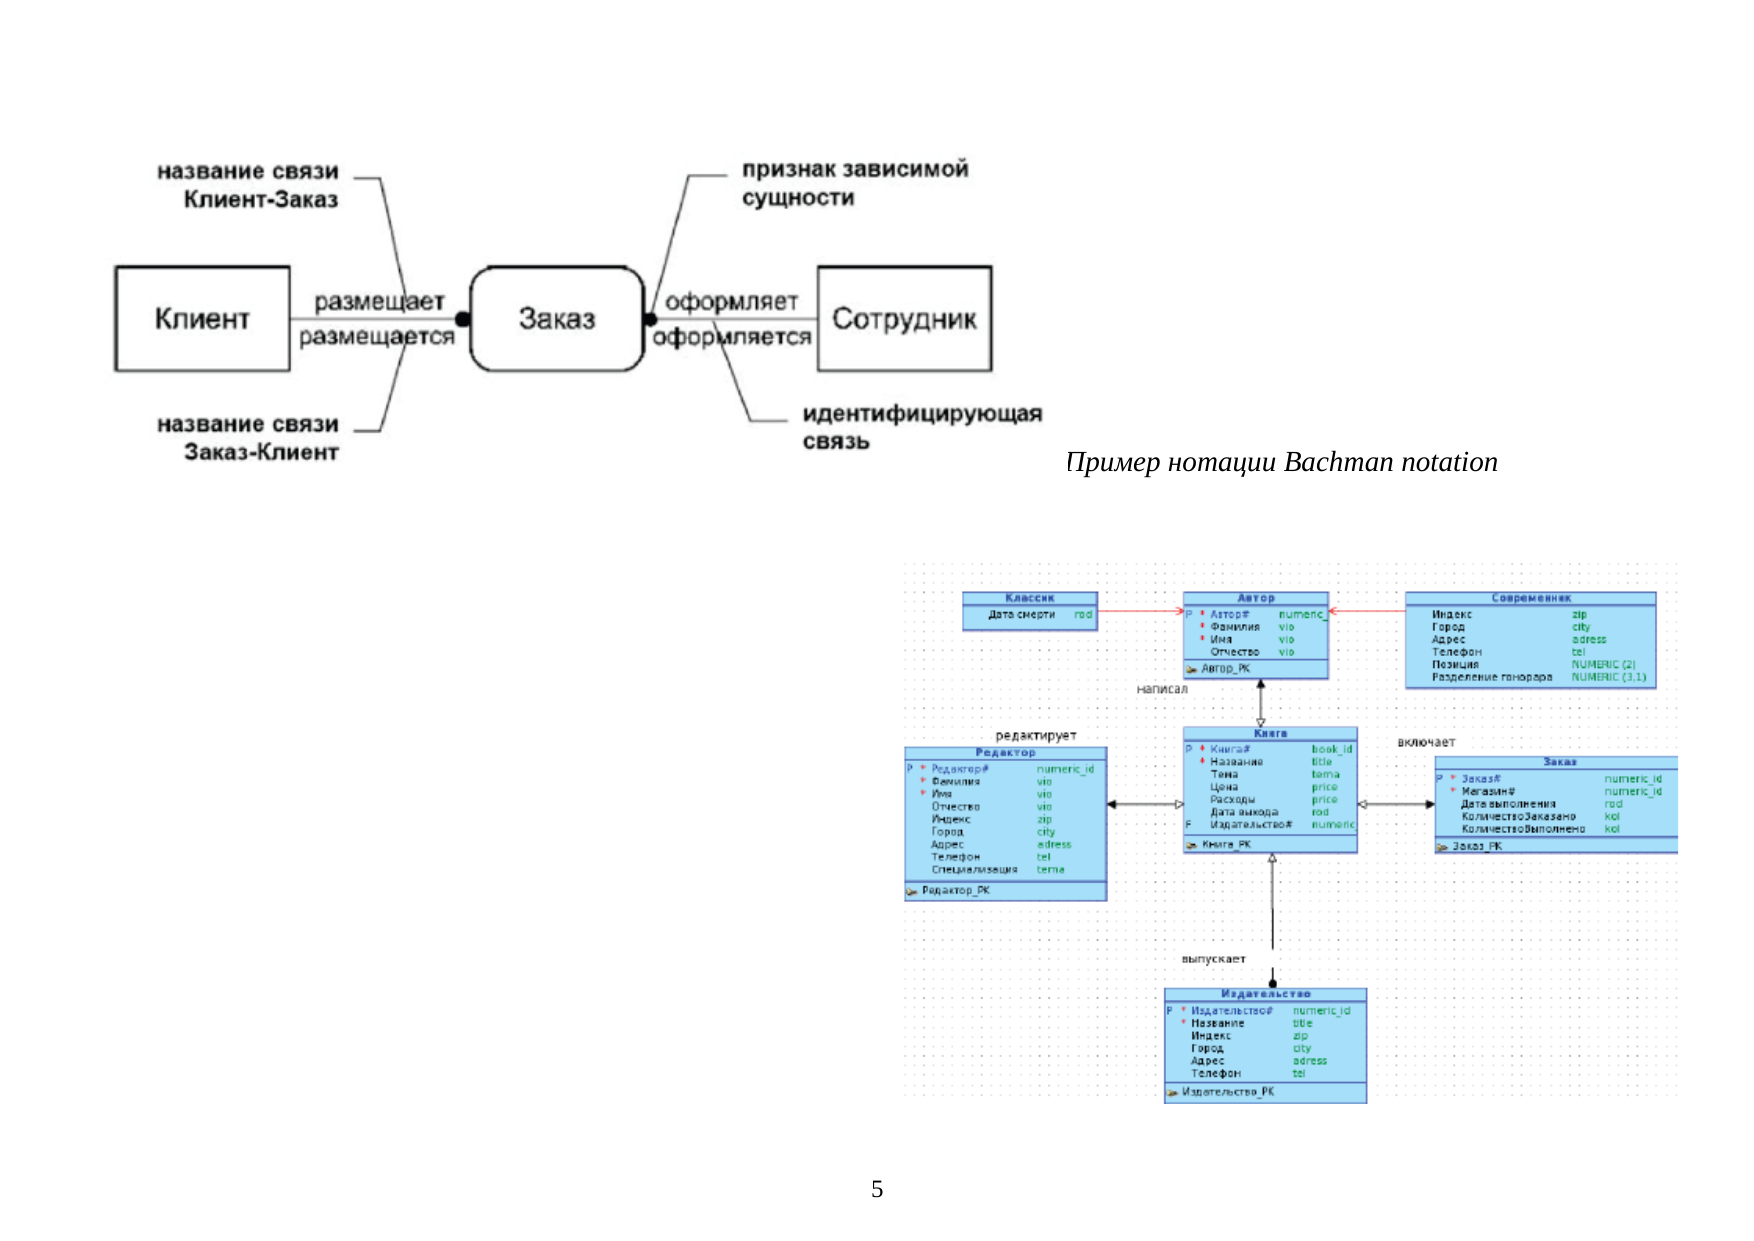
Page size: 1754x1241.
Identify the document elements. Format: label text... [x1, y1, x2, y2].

text Пример нотации Bachman notation [812, 444, 1679, 477]
picture [76, 118, 1068, 474]
picture [900, 563, 1679, 1104]
